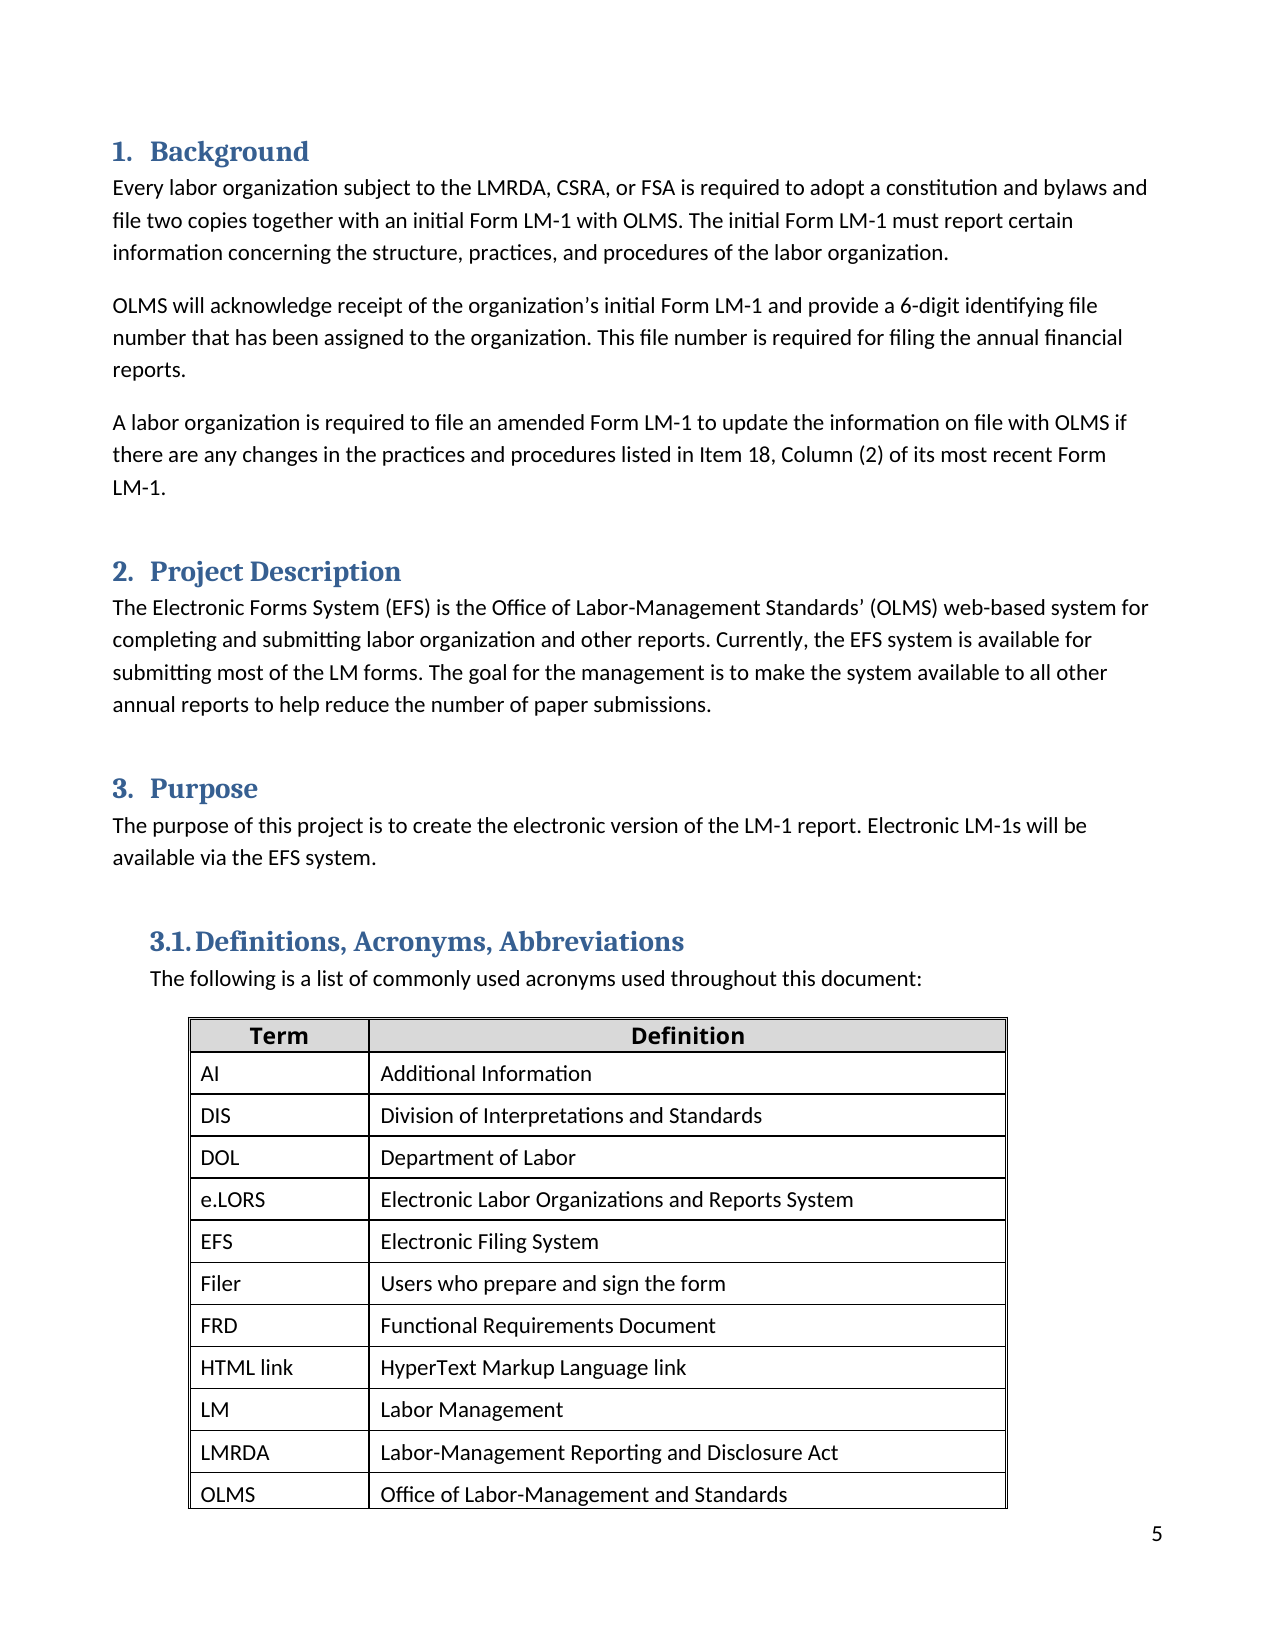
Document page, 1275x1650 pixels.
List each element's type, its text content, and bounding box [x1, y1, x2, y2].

table_cell HyperText Markup Language link [370, 1347, 1005, 1388]
table_cell Division of Interpretations and Standards [370, 1095, 1005, 1135]
table_cell Labor Management [370, 1389, 1005, 1430]
subtitle Definitions, Acronyms, Abbreviations [150, 925, 1162, 959]
table_cell Functional Requirements Document [370, 1305, 1005, 1346]
table_cell FRD [191, 1305, 368, 1346]
table_cell DOL [191, 1137, 368, 1177]
text Every labor organization subject to the LMRDA, CSRA, or FSA is required to adopt a constitution and bylaws and file two copies together with an initial Form LM-1 with OLMS. The initial Form LM-1 must report certain information concerning the structure, practices, and procedures of the labor organization. [112, 173, 1162, 266]
table_cell Department of Labor [370, 1137, 1005, 1177]
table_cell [370, 1473, 1005, 1508]
table_cell Filer [191, 1263, 368, 1303]
table_cell LMRDA [191, 1431, 368, 1472]
subtitle Purpose [112, 772, 1162, 806]
table_cell e.LORS [191, 1179, 368, 1219]
subtitle Project Description [112, 555, 1162, 588]
table_cell LM [191, 1389, 368, 1430]
table_cell DIS [191, 1095, 368, 1135]
table_cell OLMS [191, 1473, 368, 1508]
text The purpose of this project is to create the electronic version of the LM-1 report. Electronic LM-1s will be available via the EFS system. [112, 811, 1162, 871]
text A labor organization is required to file an amended Form LM-1 to update the information on file with OLMS if there are any changes in the practices and procedures listed in Item 18, Column (2) of its most recent Form LM-1. [112, 408, 1162, 501]
table_cell Users who prepare and sign the form [370, 1263, 1005, 1303]
table_cell AI [191, 1053, 368, 1093]
text The Electronic Forms System (EFS) is the Office of Labor-Management Standards’ (OLMS) web-based system for completing and submitting labor organization and other reports. Currently, the EFS system is available for submitting most of the LM forms. The goal for the management is to make the system available to all other annual reports to help reduce the number of paper submissions. [112, 593, 1162, 718]
table_cell EFS [191, 1221, 368, 1261]
table_cell Electronic Filing System [370, 1221, 1005, 1261]
text OLMS will acknowledge receipt of the organization’s initial Form LM-1 and provide a 6-digit identifying file number that has been assigned to the organization. This file number is required for filing the annual financial reports. [112, 291, 1162, 383]
table_cell Electronic Labor Organizations and Reports System [370, 1179, 1005, 1219]
text The following is a list of commonly used acronyms used throughout this document: [112, 964, 1162, 992]
table_cell Additional Information [370, 1053, 1005, 1093]
table_cell HTML link [191, 1347, 368, 1388]
table_cell Labor-Management Reporting and Disclosure Act [370, 1431, 1005, 1472]
subtitle Background [112, 135, 1162, 168]
